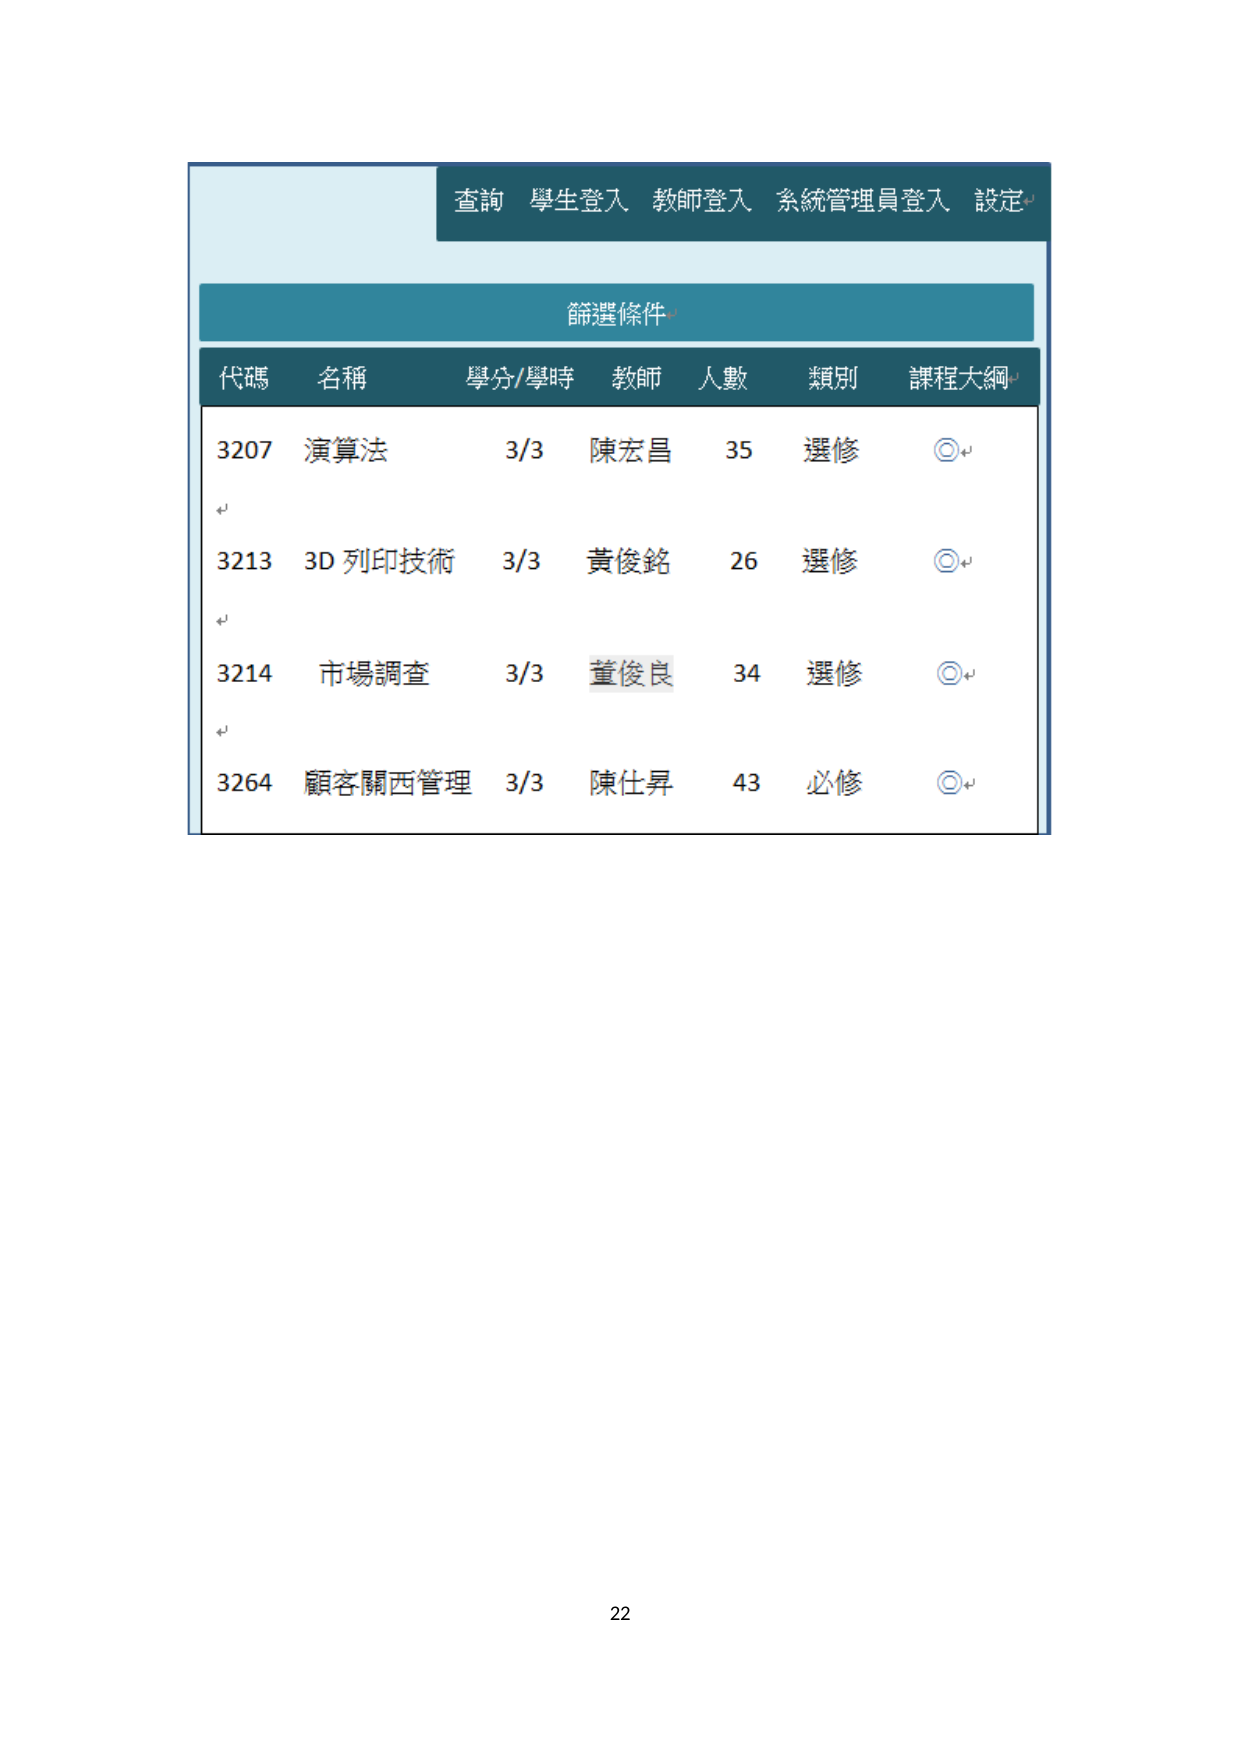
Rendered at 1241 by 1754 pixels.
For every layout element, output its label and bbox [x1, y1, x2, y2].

picture [187, 162, 1053, 835]
